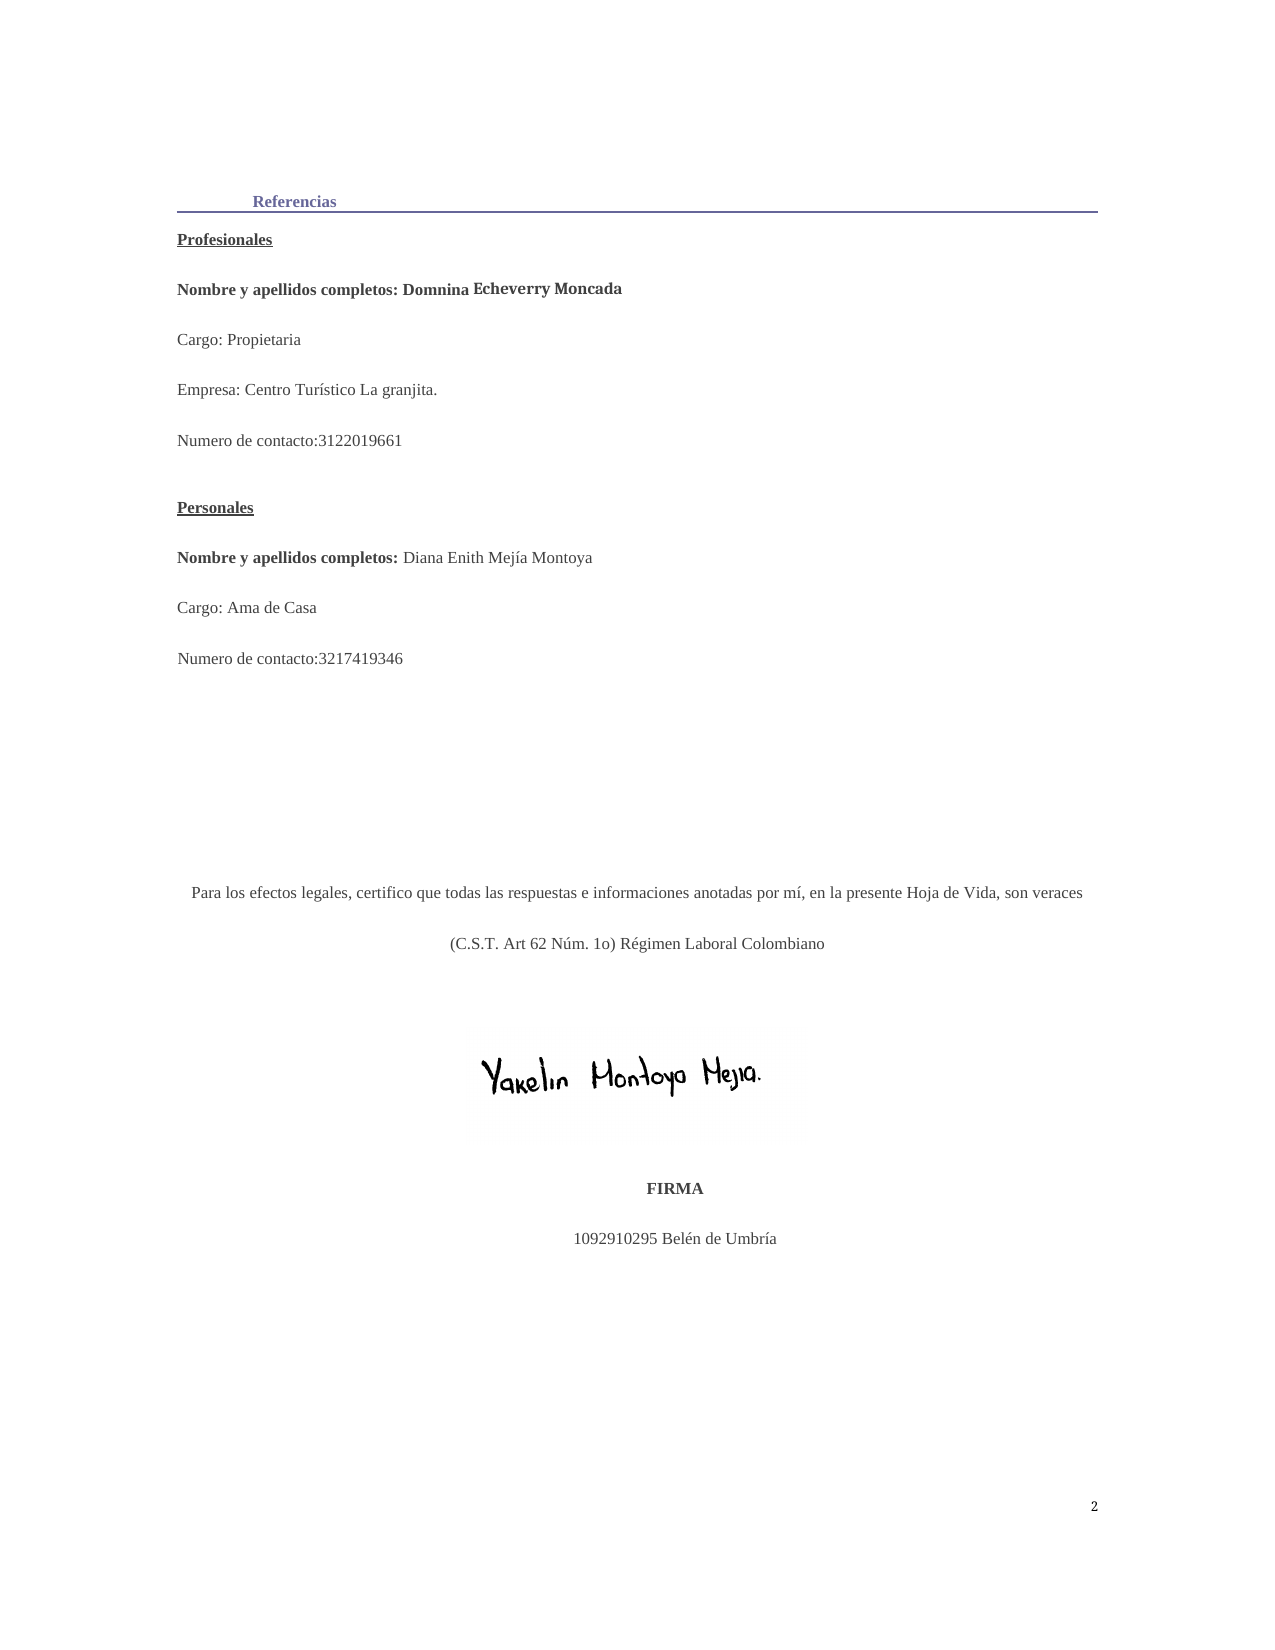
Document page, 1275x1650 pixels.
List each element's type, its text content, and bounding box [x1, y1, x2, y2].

text Personales [177, 483, 1098, 517]
text Numero de contacto:3122019661 [177, 416, 1098, 450]
text Nombre y apellidos completos: Diana Enith Mejía Montoya [177, 534, 1098, 567]
text Para los efectos legales, certifico que todas las respuestas e informaciones anotadas por mí, en la presente Hoja de Vida, son veraces (C.S.T. Art 62 Núm. 1o) Régimen Laboral Colombiano [177, 869, 1098, 953]
picture [402, 1066, 853, 1070]
text Nombre y apellidos completos: Domnina Echeverry Moncada [177, 265, 1098, 299]
list Referencias [252, 177, 1098, 211]
text Cargo: Ama de Casa [177, 584, 1098, 618]
text Profesionales [177, 215, 1098, 249]
list FIRMA [252, 1164, 1098, 1198]
text Cargo: Propietaria [177, 316, 1098, 349]
text Empresa: Centro Turístico La granjita. [177, 366, 1098, 399]
list 1092910295 Belén de Umbría [252, 1215, 1098, 1248]
text Numero de contacto:3217419346 [177, 634, 1098, 668]
